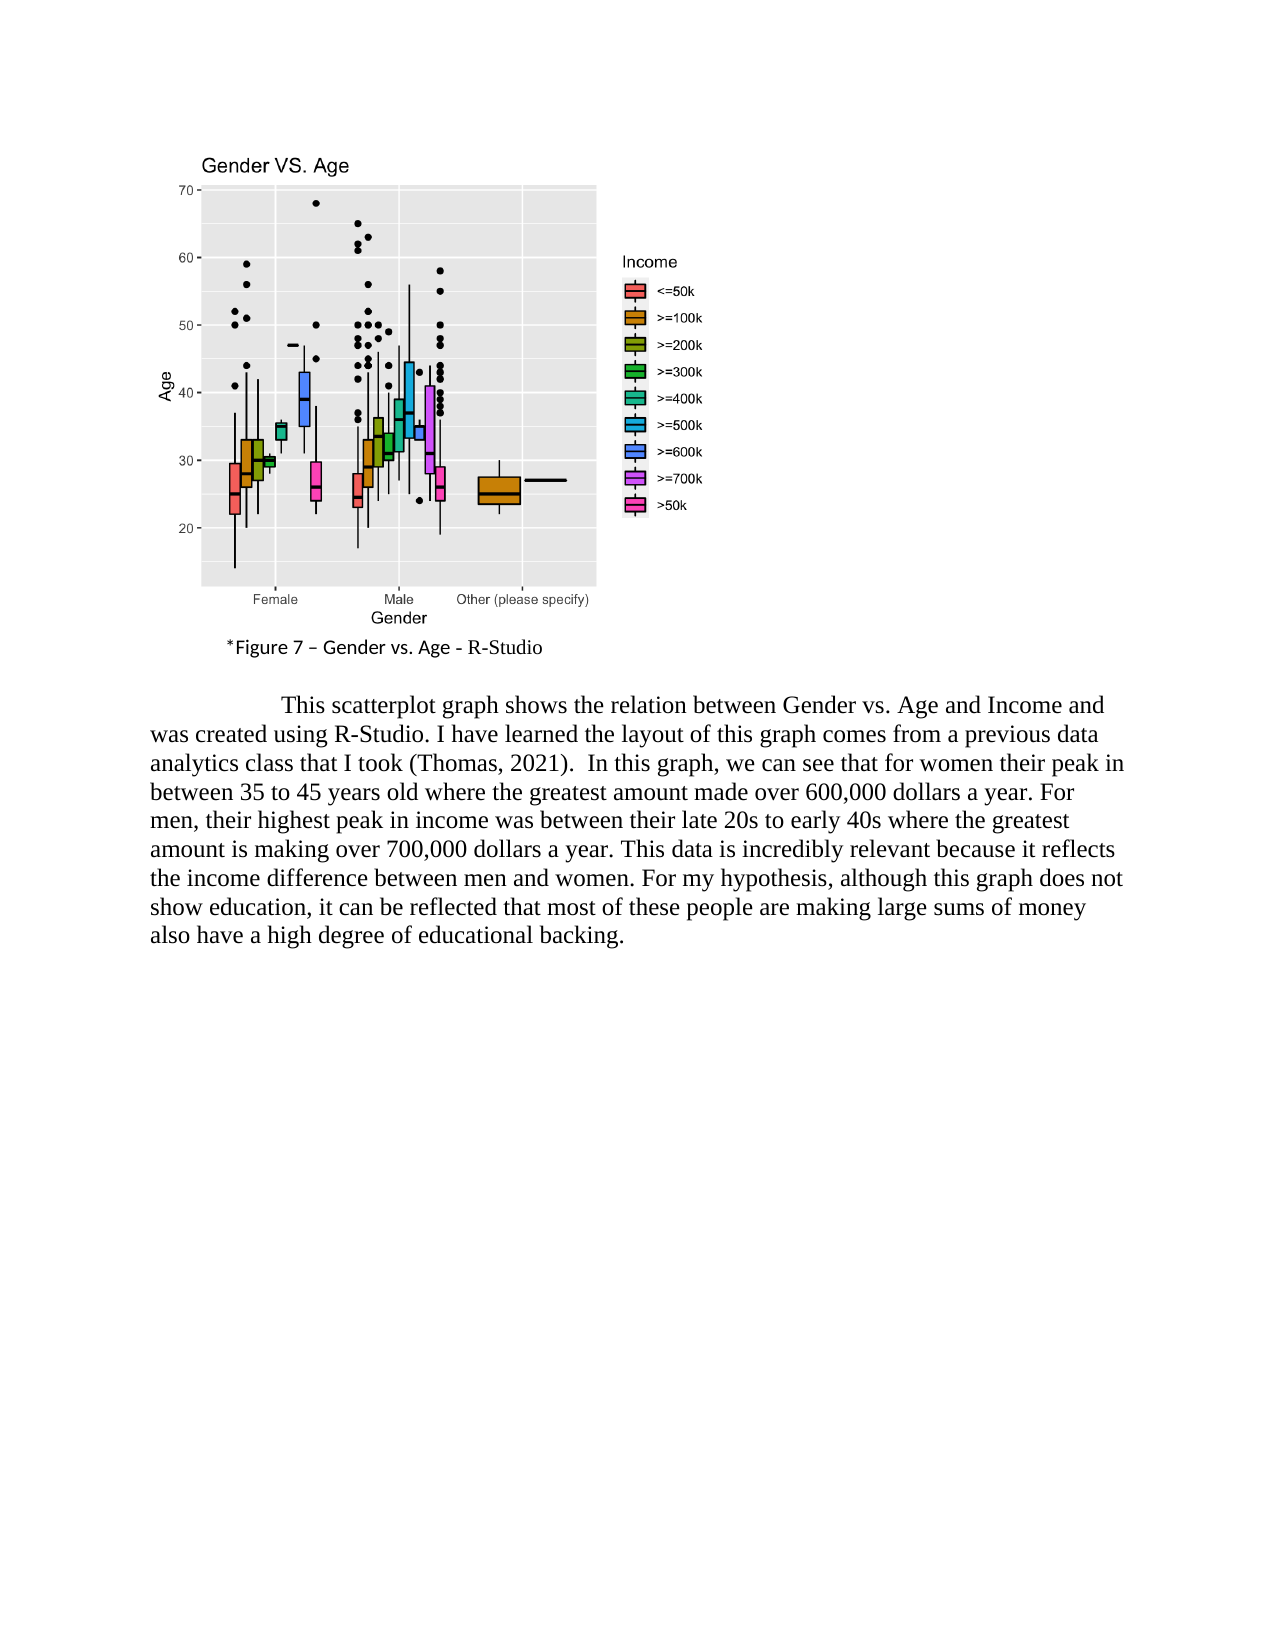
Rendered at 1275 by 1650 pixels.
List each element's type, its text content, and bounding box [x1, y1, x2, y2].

picture [150, 150, 719, 635]
text *Figure 7 – Gender vs. Age - R-Studio [150, 634, 1125, 660]
text This scatterplot graph shows the relation between Gender vs. Age and Income and was created using R-Studio. I have learned the layout of this graph comes from a previous data analytics class that I took (Thomas, 2021). In this graph, we can see that for women their peak in between 35 to 45 years old where the greatest amount made over 600,000 dollars a year. For men, their highest peak in income was between their late 20s to early 40s where the greatest amount is making over 700,000 dollars a year. This data is incredibly relevant because it reflects the income difference between men and women. For my hypothesis, although this graph does not show education, it can be reflected that most of these people are making large sums of money also have a high degree of educational backing. [150, 690, 1125, 949]
